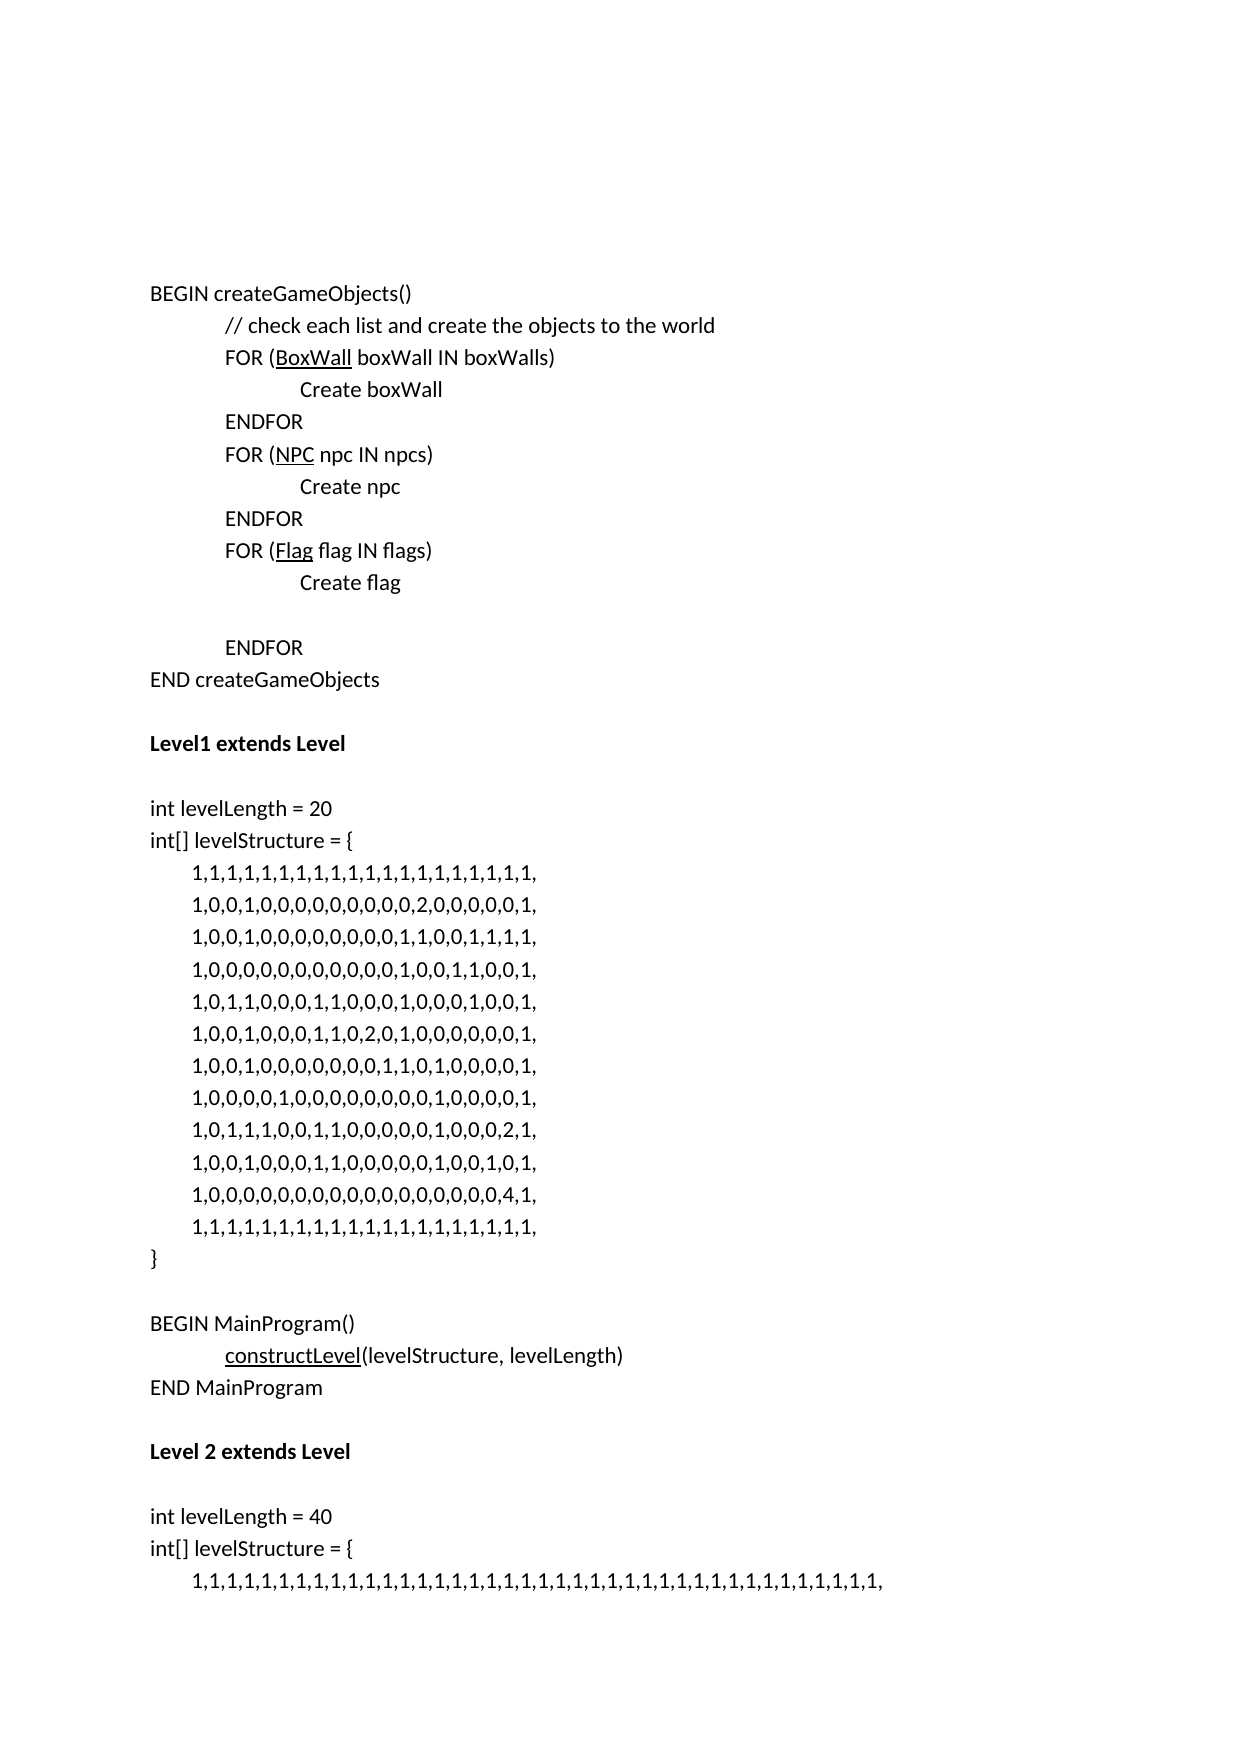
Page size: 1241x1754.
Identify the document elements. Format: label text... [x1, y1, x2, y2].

text 1,0,0,0,0,1,0,0,0,0,0,0,0,0,1,0,0,0,0,1, [150, 1083, 1090, 1111]
text Level 2 extends Level [150, 1437, 1090, 1466]
text } [150, 1244, 1090, 1272]
text 1,1,1,1,1,1,1,1,1,1,1,1,1,1,1,1,1,1,1,1, [150, 1212, 1090, 1240]
text BEGIN createGameObjects() [150, 279, 1090, 307]
text constructLevel(levelStructure, levelLength) [150, 1341, 1090, 1369]
text int[] levelStructure = { [150, 1534, 1090, 1562]
text 1,1,1,1,1,1,1,1,1,1,1,1,1,1,1,1,1,1,1,1,1,1,1,1,1,1,1,1,1,1,1,1,1,1,1,1,1,1,1,1, [150, 1566, 1090, 1594]
text // check each list and create the objects to the world [150, 311, 1090, 339]
text 1,0,0,1,0,0,0,1,1,0,0,0,0,0,1,0,0,1,0,1, [150, 1148, 1090, 1176]
text 1,0,0,1,0,0,0,0,0,0,0,1,1,0,1,0,0,0,0,1, [150, 1051, 1090, 1079]
text END createGameObjects [150, 665, 1090, 693]
text ENDFOR [150, 633, 1090, 661]
text ENDFOR [150, 407, 1090, 436]
text Create boxWall [150, 375, 1090, 403]
text Create npc [150, 472, 1090, 500]
text 1,0,1,1,0,0,0,1,1,0,0,0,1,0,0,0,1,0,0,1, [150, 987, 1090, 1015]
text 1,0,0,0,0,0,0,0,0,0,0,0,0,0,0,0,0,0,4,1, [150, 1180, 1090, 1208]
text int levelLength = 20 [150, 794, 1090, 822]
text int levelLength = 40 [150, 1502, 1090, 1530]
text 1,0,0,1,0,0,0,1,1,0,2,0,1,0,0,0,0,0,0,1, [150, 1019, 1090, 1047]
text ENDFOR [150, 504, 1090, 532]
text FOR (NPC npc IN npcs) [150, 440, 1090, 468]
text 1,0,0,1,0,0,0,0,0,0,0,0,0,2,0,0,0,0,0,1, [150, 890, 1090, 918]
text BEGIN MainProgram() [150, 1309, 1090, 1337]
text 1,1,1,1,1,1,1,1,1,1,1,1,1,1,1,1,1,1,1,1, [150, 858, 1090, 886]
text Create flag [150, 568, 1090, 596]
text FOR (Flag flag IN flags) [150, 536, 1090, 564]
text END MainProgram [150, 1373, 1090, 1401]
text 1,0,0,0,0,0,0,0,0,0,0,0,1,0,0,1,1,0,0,1, [150, 955, 1090, 983]
text FOR (BoxWall boxWall IN boxWalls) [150, 343, 1090, 371]
text 1,0,0,1,0,0,0,0,0,0,0,0,1,1,0,0,1,1,1,1, [150, 922, 1090, 951]
text int[] levelStructure = { [150, 826, 1090, 854]
text Level1 extends Level [150, 729, 1090, 757]
text 1,0,1,1,1,0,0,1,1,0,0,0,0,0,1,0,0,0,2,1, [150, 1116, 1090, 1144]
